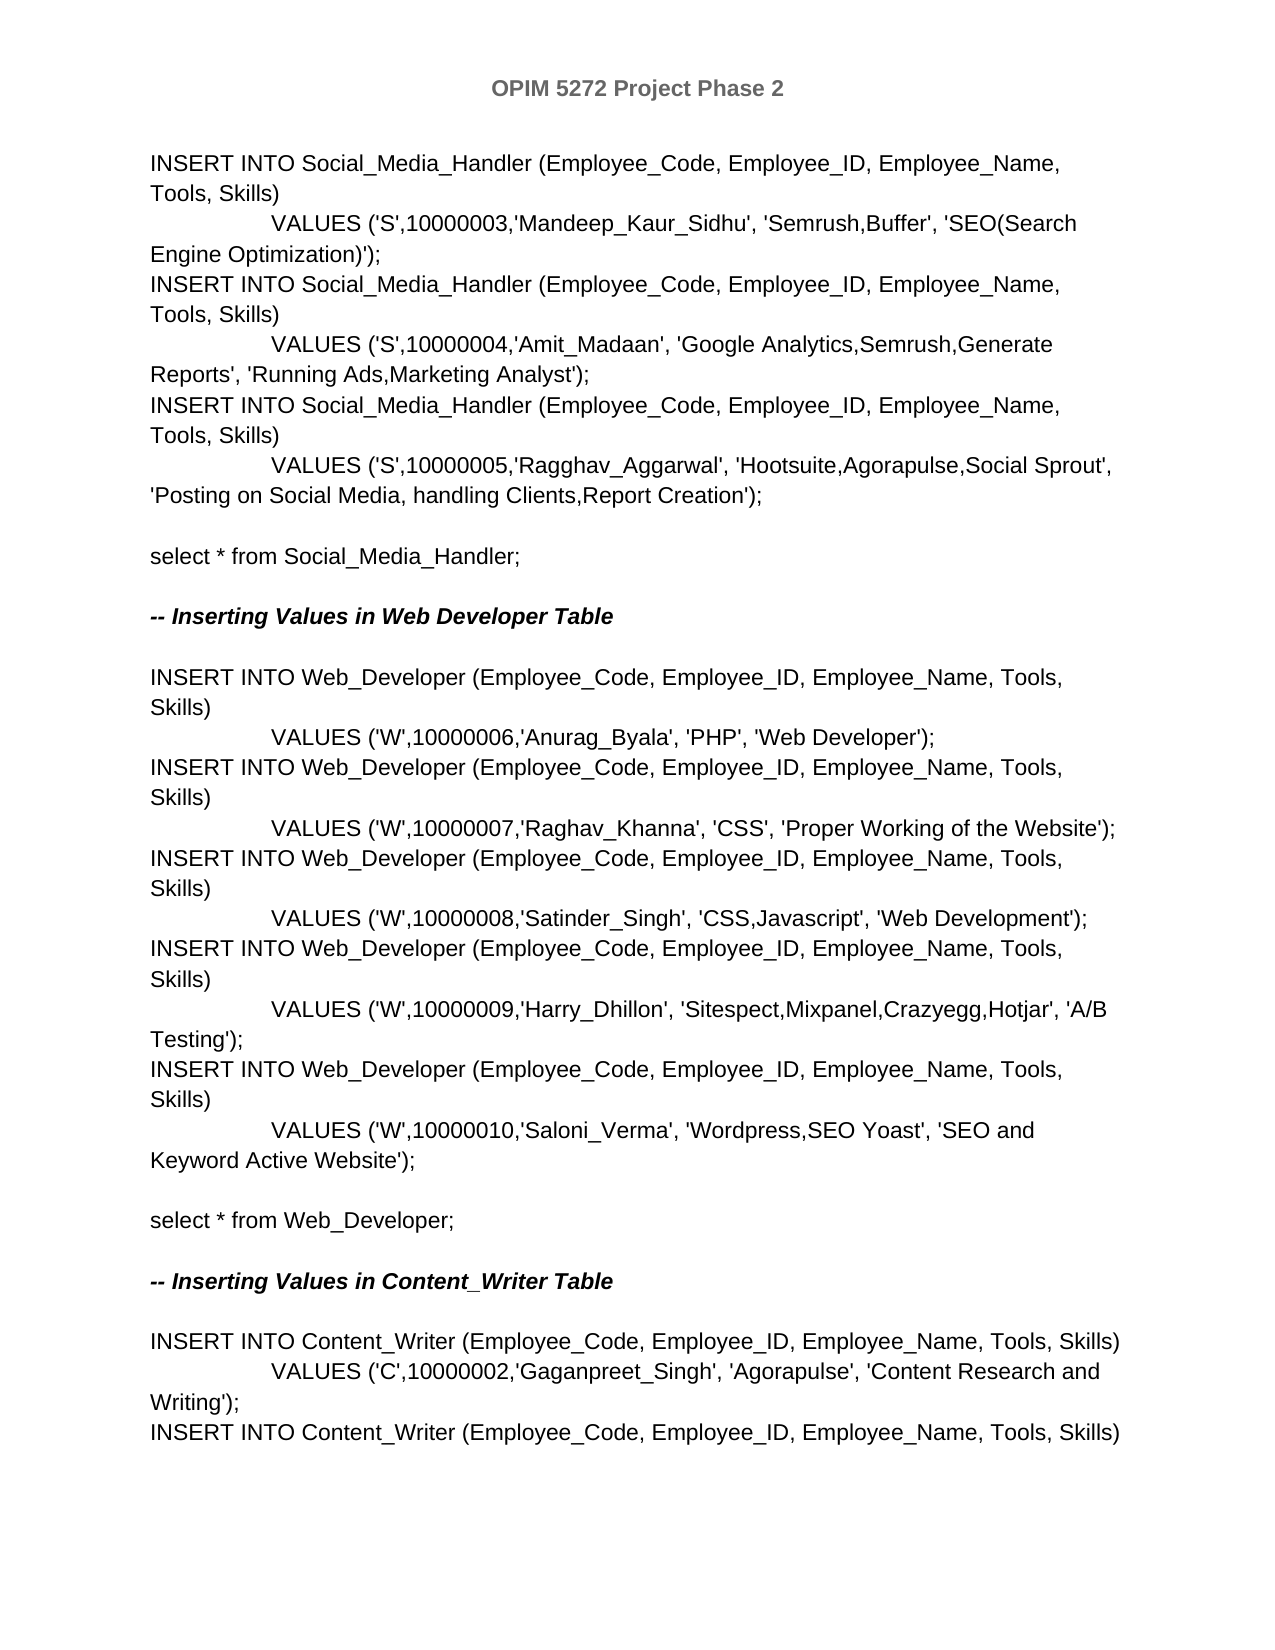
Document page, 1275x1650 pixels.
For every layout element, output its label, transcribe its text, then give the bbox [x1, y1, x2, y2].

text INSERT INTO Social_Media_Handler (Employee_Code, Employee_ID, Employee_Name, Tools, Skills) [150, 271, 1125, 327]
text select * from Web_Developer; [150, 1207, 1125, 1234]
text VALUES ('S',10000003,'Mandeep_Kaur_Sidhu', 'Semrush,Buffer', 'SEO(Search Engine Optimization)'); [150, 210, 1125, 267]
text INSERT INTO Social_Media_Handler (Employee_Code, Employee_ID, Employee_Name, Tools, Skills) [150, 392, 1125, 448]
text INSERT INTO Web_Developer (Employee_Code, Employee_ID, Employee_Name, Tools, Skills) [150, 935, 1125, 992]
text INSERT INTO Web_Developer (Employee_Code, Employee_ID, Employee_Name, Tools, Skills) [150, 754, 1125, 811]
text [150, 1419, 1125, 1445]
text VALUES ('W',10000010,'Saloni_Verma', 'Wordpress,SEO Yoast', 'SEO and Keyword Active Website'); [150, 1117, 1125, 1173]
text VALUES ('C',10000002,'Gaganpreet_Singh', 'Agorapulse', 'Content Research and Writing'); [150, 1358, 1125, 1415]
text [150, 150, 1125, 207]
text VALUES ('W',10000006,'Anurag_Byala', 'PHP', 'Web Developer'); [150, 724, 1125, 750]
text VALUES ('W',10000008,'Satinder_Singh', 'CSS,Javascript', 'Web Development'); [150, 905, 1125, 932]
text INSERT INTO Web_Developer (Employee_Code, Employee_ID, Employee_Name, Tools, Skills) [150, 845, 1125, 901]
text VALUES ('W',10000009,'Harry_Dhillon', 'Sitespect,Mixpanel,Crazyegg,Hotjar', 'A/B Testing'); [150, 996, 1125, 1052]
text VALUES ('S',10000004,'Amit_Madaan', 'Google Analytics,Semrush,Generate Reports', 'Running Ads,Marketing Analyst'); [150, 331, 1125, 388]
text -- Inserting Values in Web Developer Table [150, 603, 1125, 629]
text VALUES ('S',10000005,'Ragghav_Aggarwal', 'Hootsuite,Agorapulse,Social Sprout', 'Posting on Social Media, handling Clients,Report Creation'); [150, 452, 1125, 509]
text -- Inserting Values in Content_Writer Table [150, 1268, 1125, 1294]
text INSERT INTO Web_Developer (Employee_Code, Employee_ID, Employee_Name, Tools, Skills) [150, 1056, 1125, 1113]
text VALUES ('W',10000007,'Raghav_Khanna', 'CSS', 'Proper Working of the Website'); [150, 814, 1125, 841]
text INSERT INTO Content_Writer (Employee_Code, Employee_ID, Employee_Name, Tools, Skills) [150, 1328, 1125, 1354]
text INSERT INTO Web_Developer (Employee_Code, Employee_ID, Employee_Name, Tools, Skills) [150, 663, 1125, 720]
text select * from Social_Media_Handler; [150, 543, 1125, 569]
